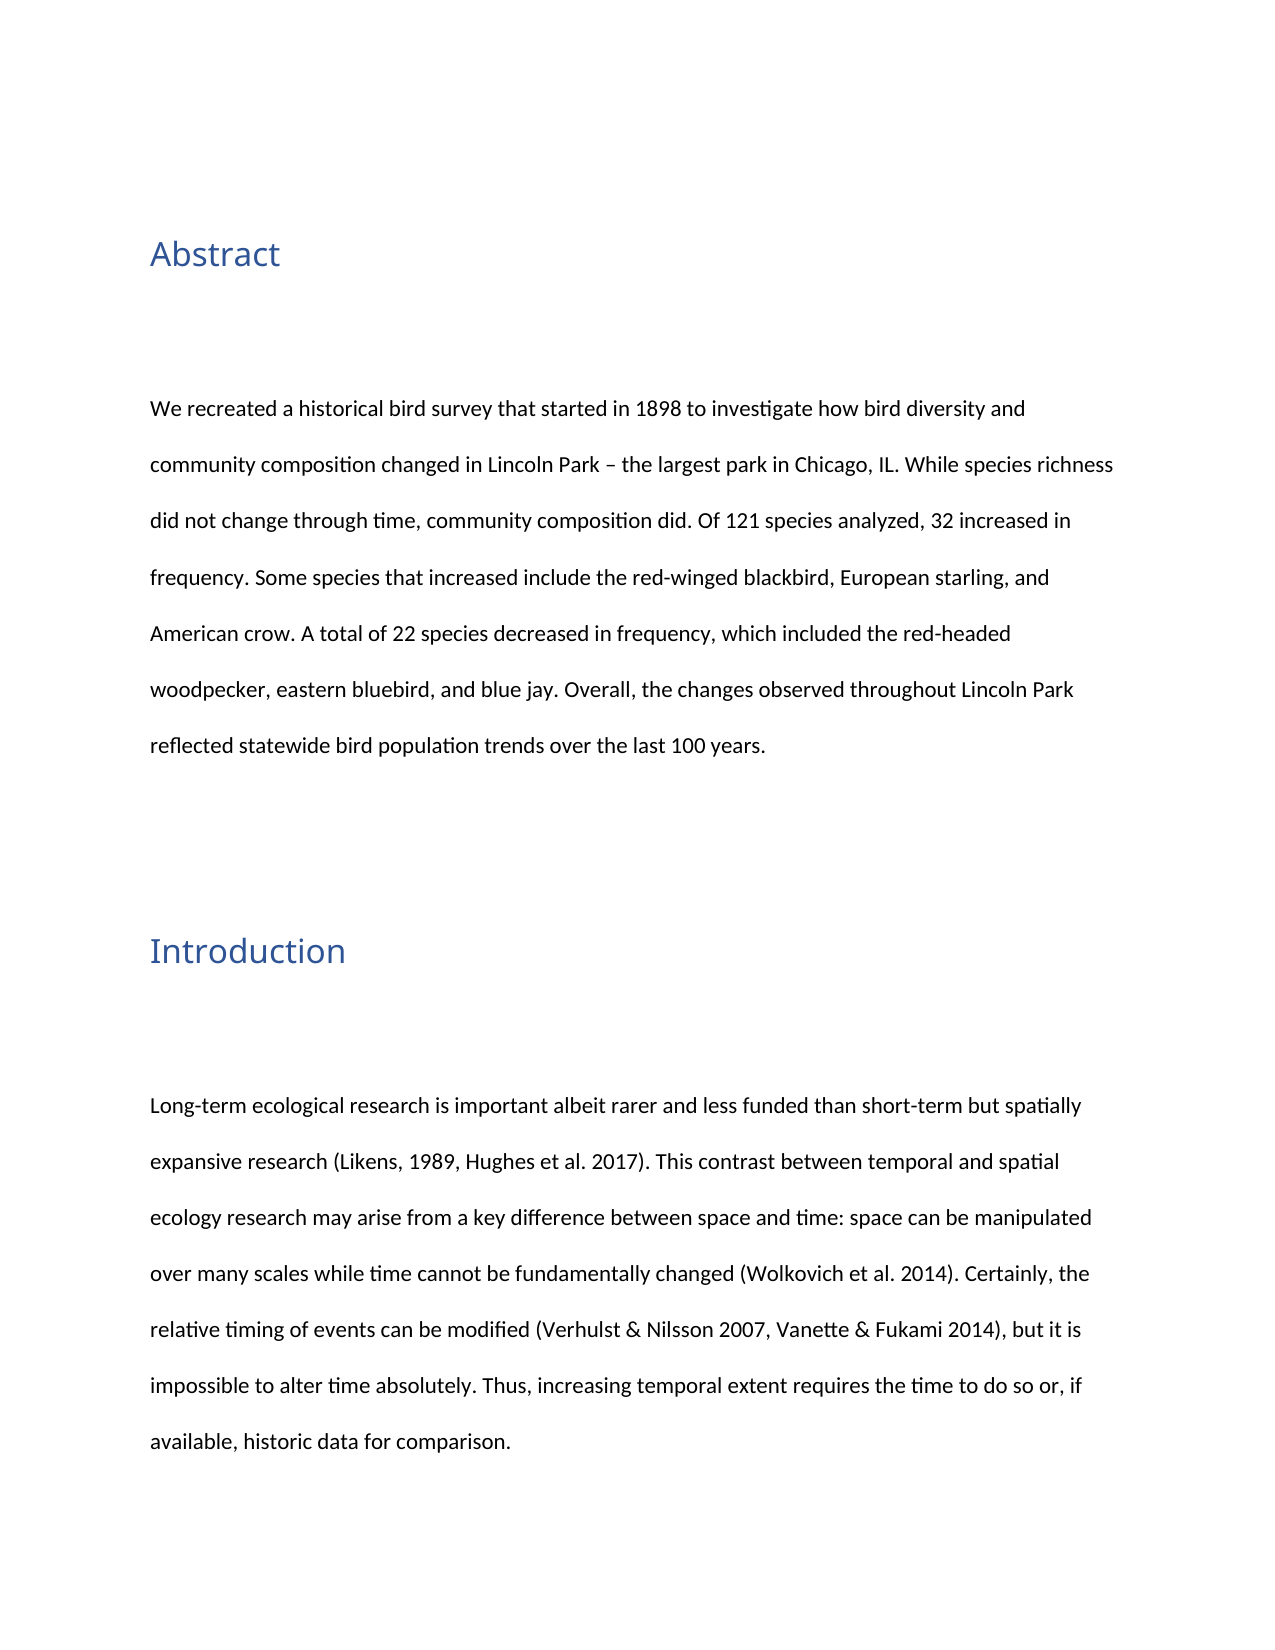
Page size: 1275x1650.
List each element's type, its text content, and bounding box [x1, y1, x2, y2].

text Long-term ecological research is important albeit rarer and less funded than short-term but spatially expansive research (Likens, 1989, Hughes et al. 2017). This contrast between temporal and spatial ecology research may arise from a key difference between space and time: space can be manipulated over many scales while time cannot be fundamentally changed (Wolkovich et al. 2014). Certainly, the relative timing of events can be modified (Verhulst & Nilsson 2007, Vanette & Fukami 2014), but it is impossible to alter time absolutely. Thus, increasing temporal extent requires the time to do so or, if available, historic data for comparison. [150, 1091, 1125, 1456]
text We recreated a historical bird survey that started in 1898 to investigate how bird diversity and community composition changed in Lincoln Park – the largest park in Chicago, IL. While species richness did not change through time, community composition did. Of 121 species analyzed, 32 increased in frequency. Some species that increased include the red-winged blackbird, European starling, and American crow. A total of 22 species decreased in frequency, which included the red-headed woodpecker, eastern bluebird, and blue jay. Overall, the changes observed throughout Lincoln Park reflected statewide bird population trends over the last 100 years. [150, 394, 1125, 759]
subtitle Introduction [150, 928, 1125, 973]
subtitle Abstract [150, 231, 1125, 276]
